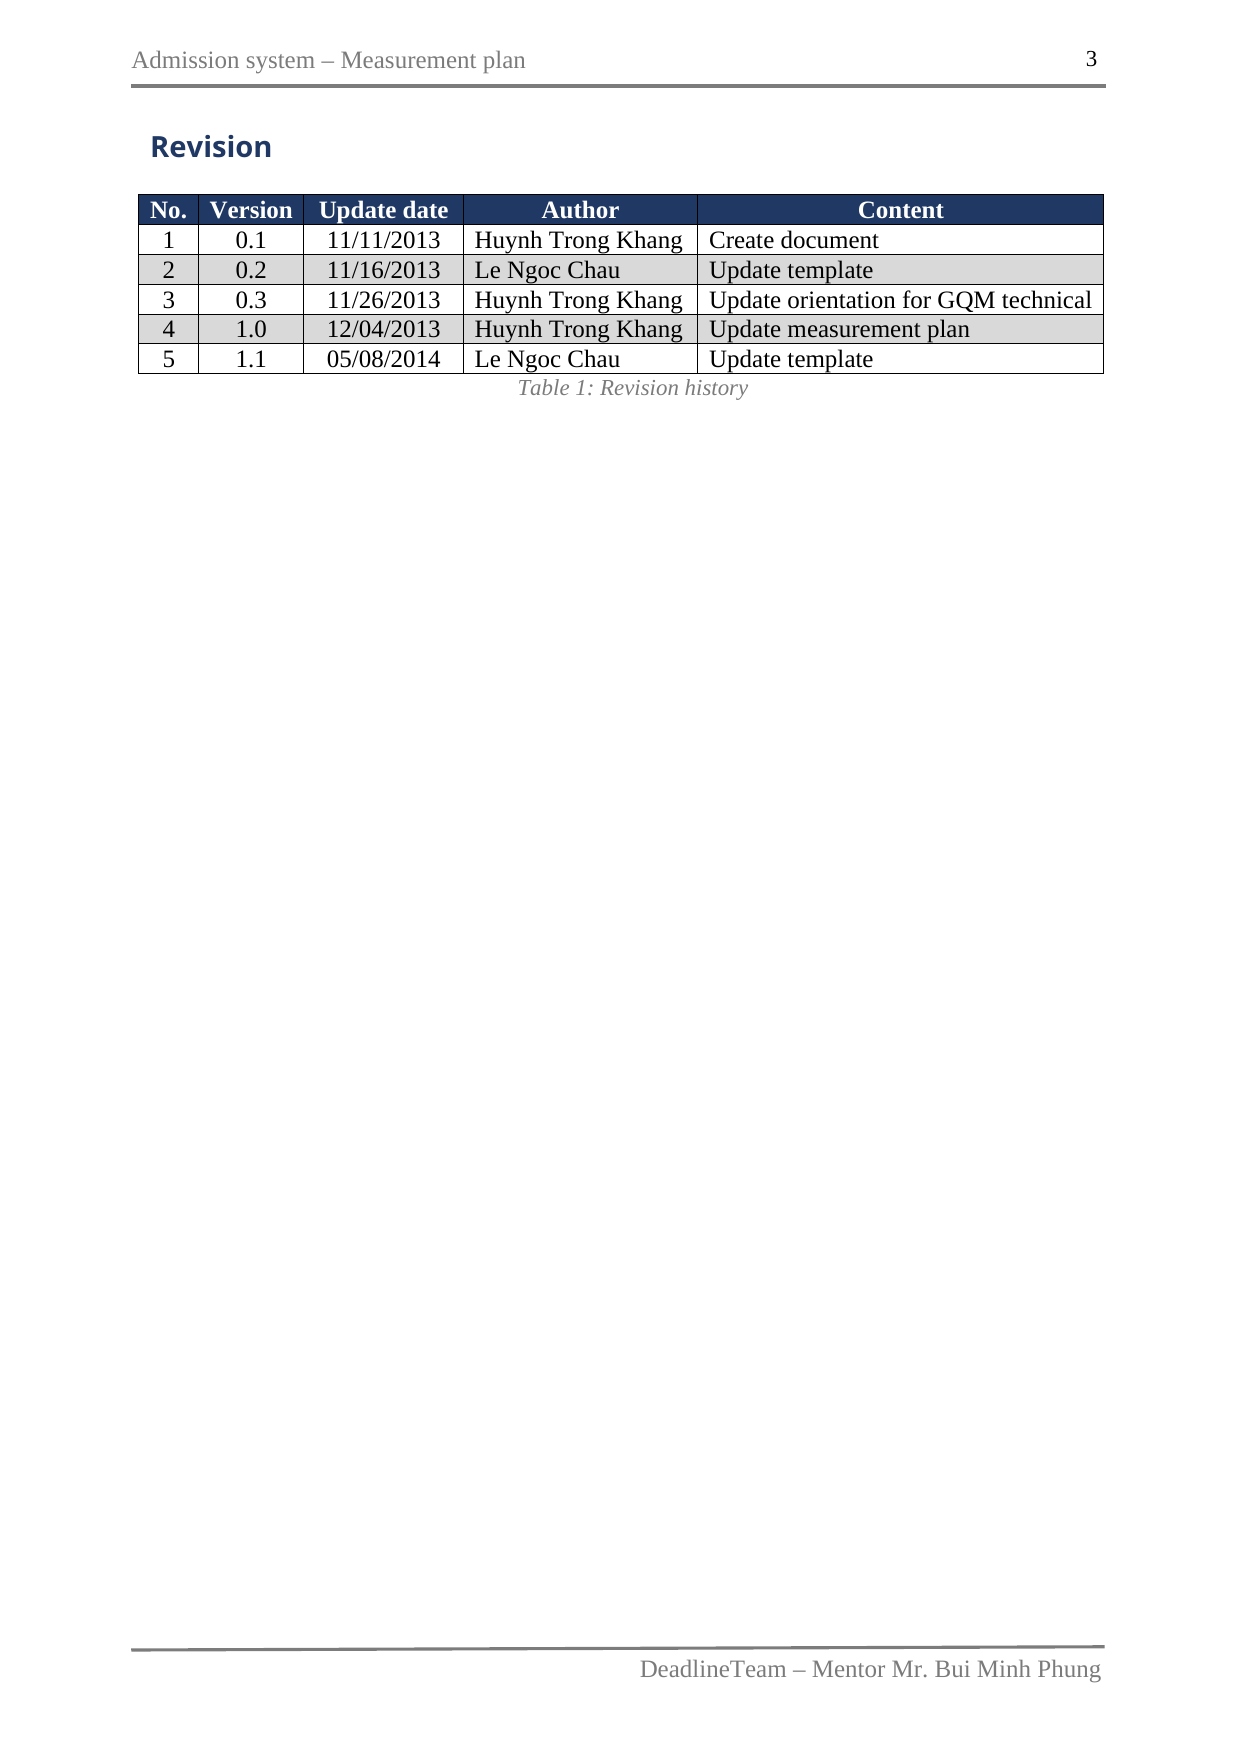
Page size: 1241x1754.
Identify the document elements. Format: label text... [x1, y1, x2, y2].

table_cell 1 [139, 225, 198, 254]
table_cell 12/04/2013 [304, 315, 463, 343]
table_cell Le Ngoc Chau [464, 255, 697, 284]
table_cell 0.3 [199, 285, 303, 313]
table_cell 0.2 [199, 255, 303, 284]
table_cell Le Ngoc Chau [464, 344, 697, 373]
table_cell 4 [139, 315, 198, 343]
table_cell 5 [139, 344, 198, 373]
table_cell 3 [139, 285, 198, 313]
table_cell Update measurement plan [698, 315, 1103, 343]
table_cell Update template [698, 255, 1103, 284]
table_cell Huynh Trong Khang [464, 315, 697, 343]
table_header Update date [304, 195, 463, 224]
table_header No. [139, 195, 198, 224]
table_header Author [464, 195, 697, 224]
table_header Content [698, 195, 1103, 224]
table_cell 1.0 [199, 315, 303, 343]
table_cell 0.1 [199, 225, 303, 254]
table_cell 05/08/2014 [304, 344, 463, 373]
subtitle Revision [150, 126, 1116, 166]
table_header Version [199, 195, 303, 224]
table_cell 11/11/2013 [304, 225, 463, 254]
text Table 1: Revision history [150, 374, 1116, 400]
table_cell Huynh Trong Khang [464, 285, 697, 313]
table_cell Create document [698, 225, 1103, 254]
table_cell Update orientation for GQM technical [698, 285, 1103, 313]
table_cell 2 [139, 255, 198, 284]
table_cell Update template [698, 344, 1103, 373]
table_cell 11/26/2013 [304, 285, 463, 313]
table_cell Huynh Trong Khang [464, 225, 697, 254]
table_cell 11/16/2013 [304, 255, 463, 284]
table_cell 1.1 [199, 344, 303, 373]
